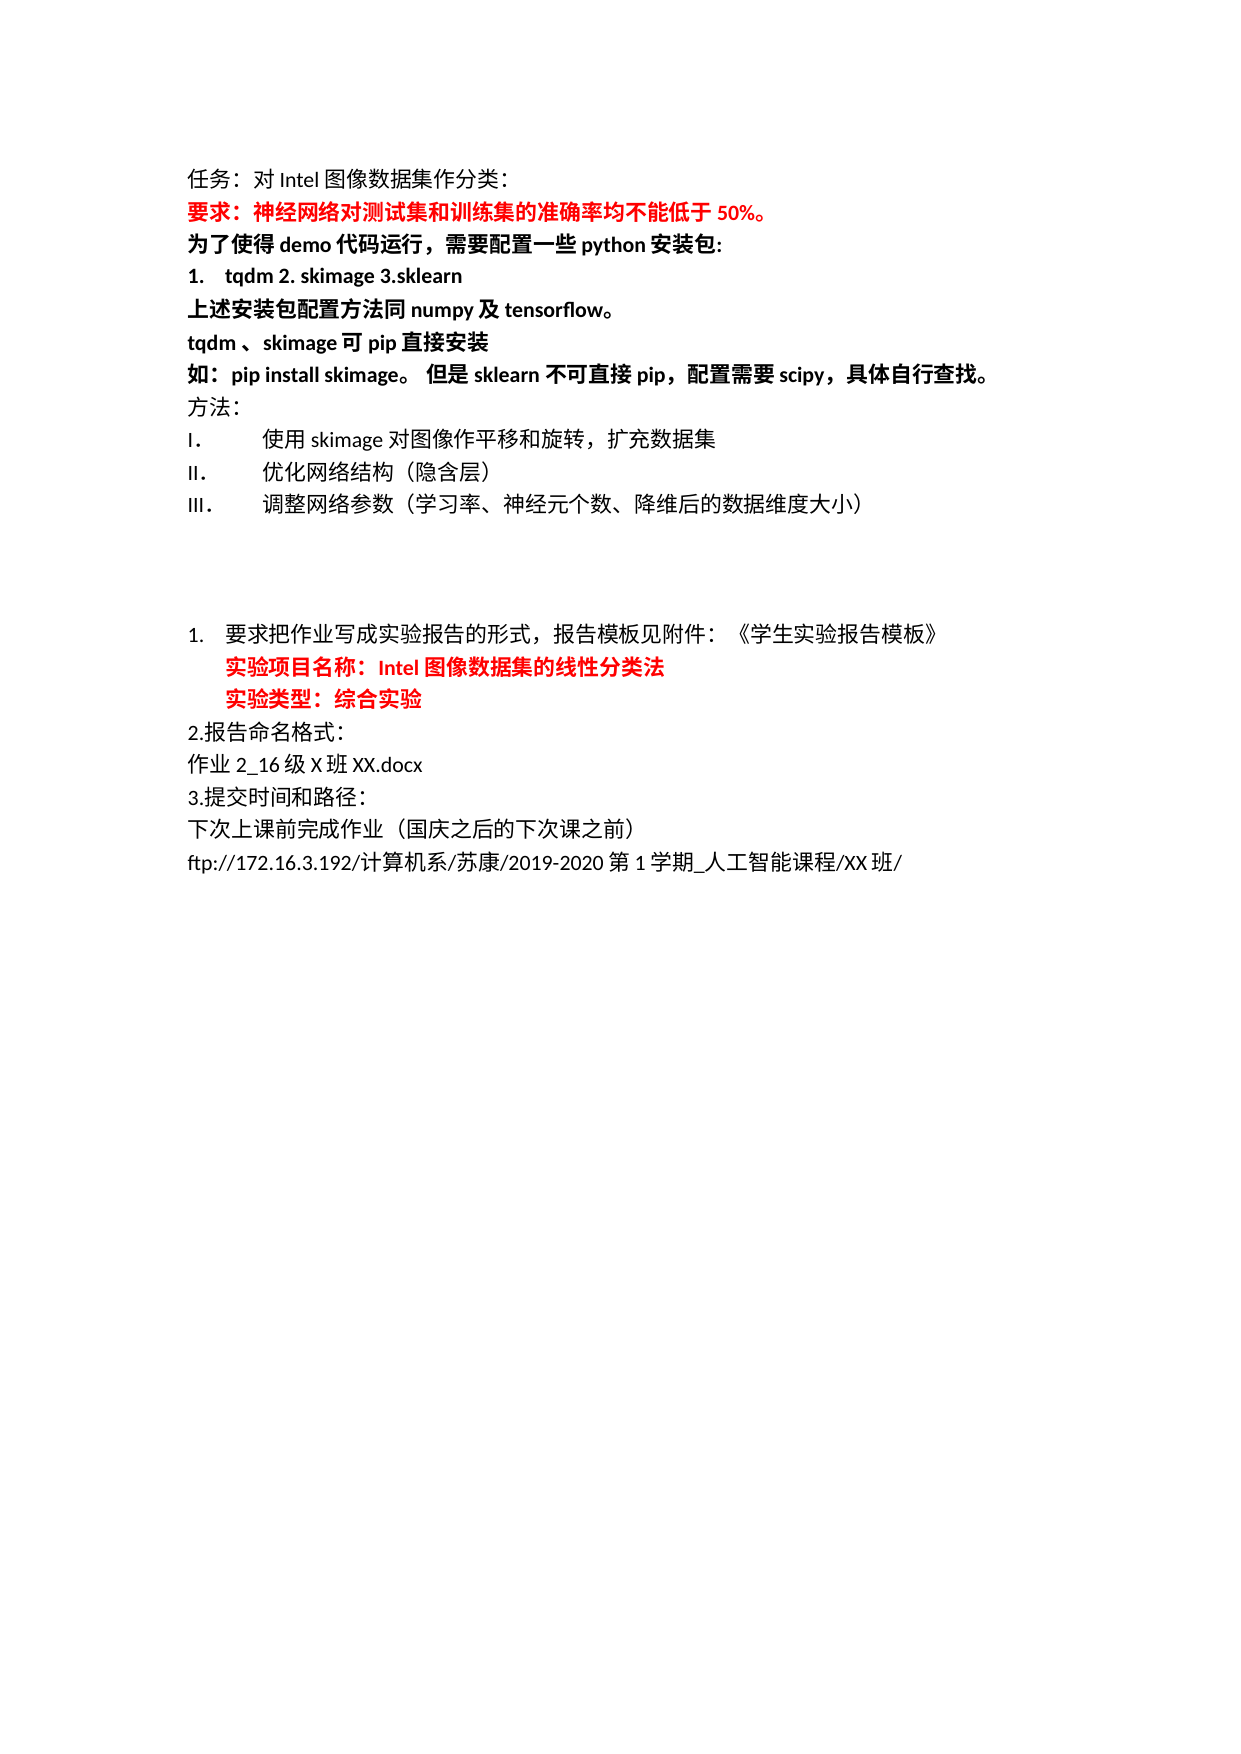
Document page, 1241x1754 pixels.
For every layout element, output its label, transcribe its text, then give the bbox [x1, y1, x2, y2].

list 优化网络结构（隐含层） [187, 454, 1053, 487]
text 下次上课前完成作业（国庆之后的下次课之前） [187, 812, 1053, 844]
text 要求：神经网络对测试集和训练集的准确率均不能低于50%。 [187, 194, 1053, 227]
text 2.报告命名格式： [187, 714, 1053, 747]
text 上述安装包配置方法同numpy及tensorflow。 [187, 292, 1053, 324]
text 如：pip install skimage。 但是sklearn 不可直接pip，配置需要scipy，具体自行查找。 [187, 357, 1053, 389]
text 方法： [187, 389, 1053, 422]
list 实验类型：综合实验 [225, 682, 1053, 714]
list tqdm 2. skimage 3.sklearn [187, 259, 1053, 292]
list 调整网络参数（学习率、神经元个数、降维后的数据维度大小） [187, 487, 1053, 519]
text 3.提交时间和路径： [187, 779, 1053, 812]
text 任务：对Intel 图像数据集作分类： [187, 162, 1053, 194]
text tqdm 、skimage可pip直接安装 [187, 324, 1053, 357]
text 为了使得demo代码运行，需要配置一些python安装包: [187, 227, 1053, 259]
text 作业2_16级X班XX.docx [187, 747, 1053, 779]
list 实验项目名称：Intel 图像数据集的线性分类法 [225, 649, 1053, 682]
list 使用skimage 对图像作平移和旋转，扩充数据集 [187, 422, 1053, 454]
text ftp://172.16.3.192/计算机系/苏康/2019-2020第1学期_人工智能课程/XX班/ [187, 844, 1053, 877]
list 要求把作业写成实验报告的形式，报告模板见附件：《学生实验报告模板》 [187, 617, 1053, 649]
